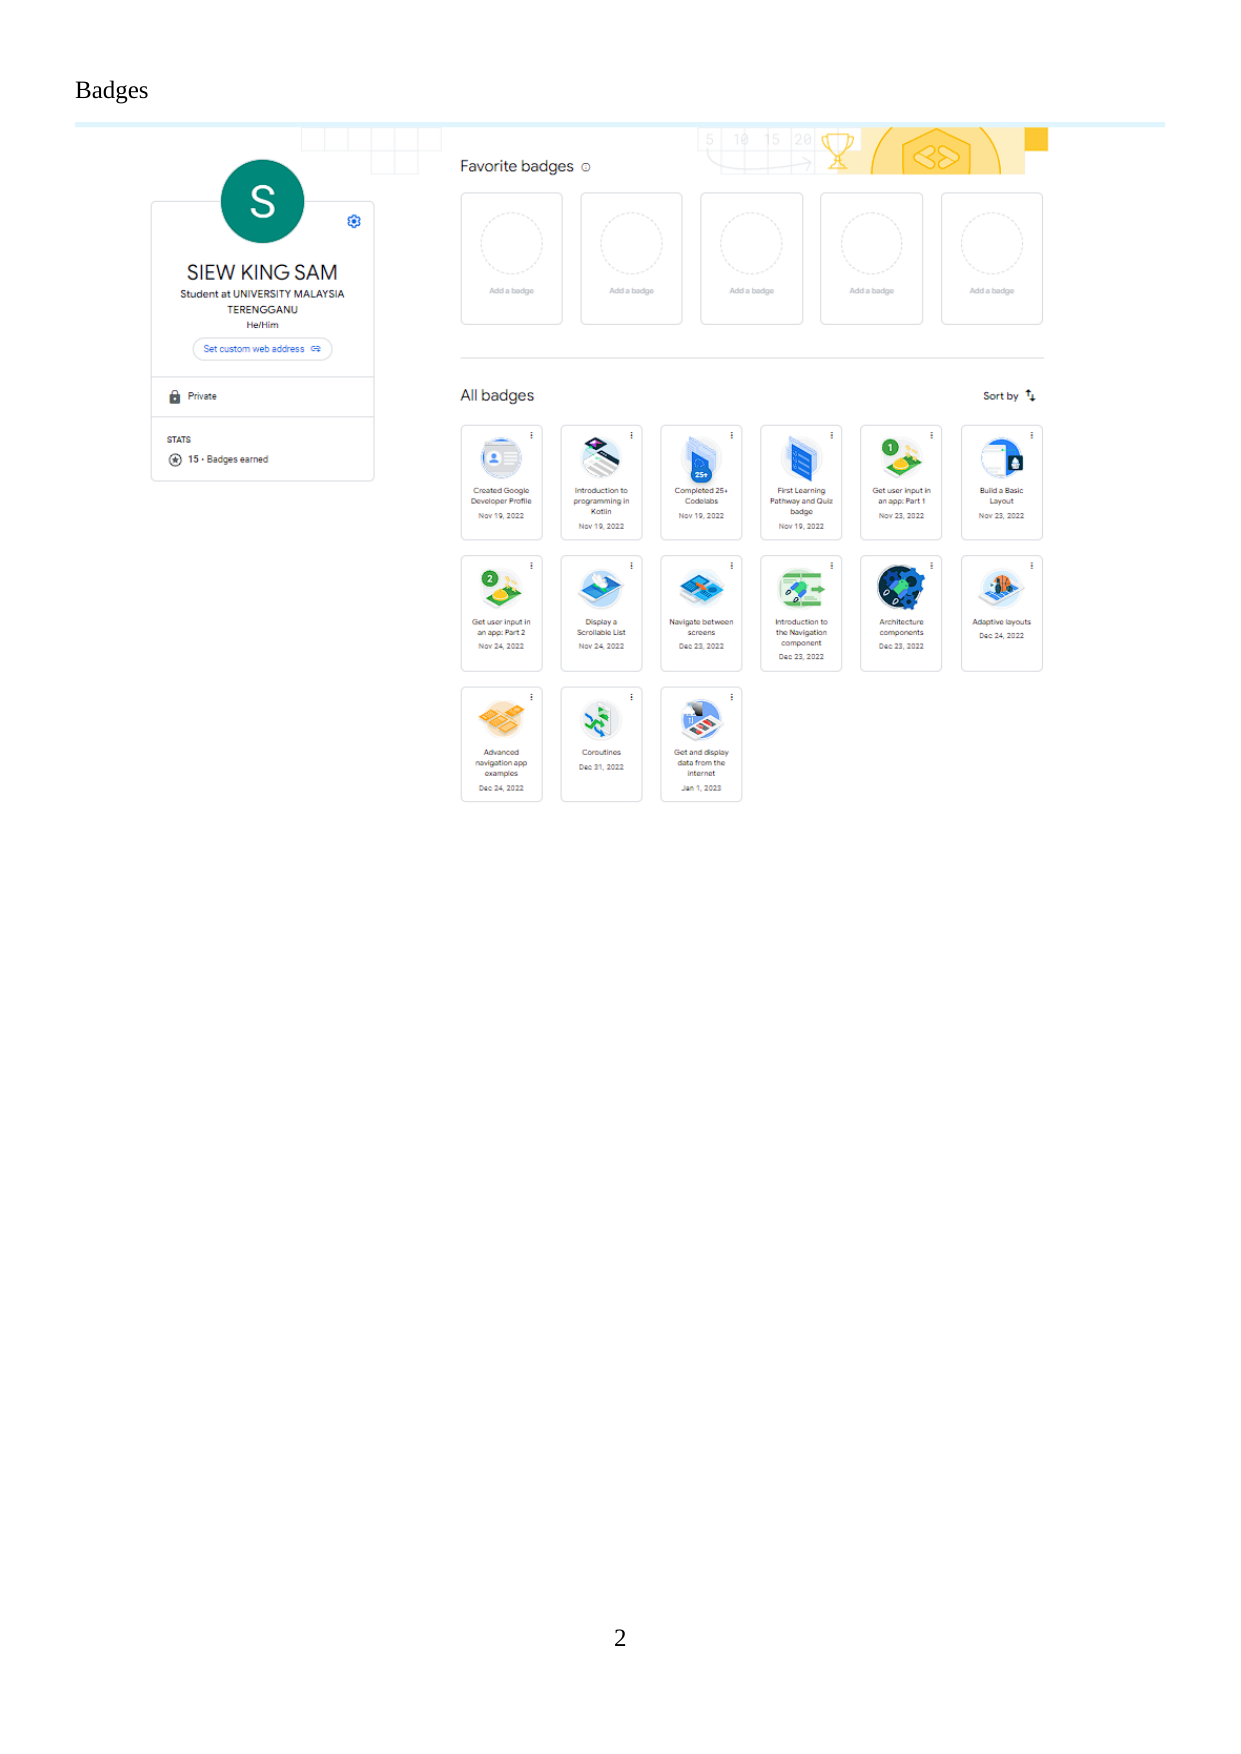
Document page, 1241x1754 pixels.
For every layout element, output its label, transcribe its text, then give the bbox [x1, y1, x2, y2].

text Badges [75, 75, 1165, 104]
picture [75, 122, 1166, 839]
